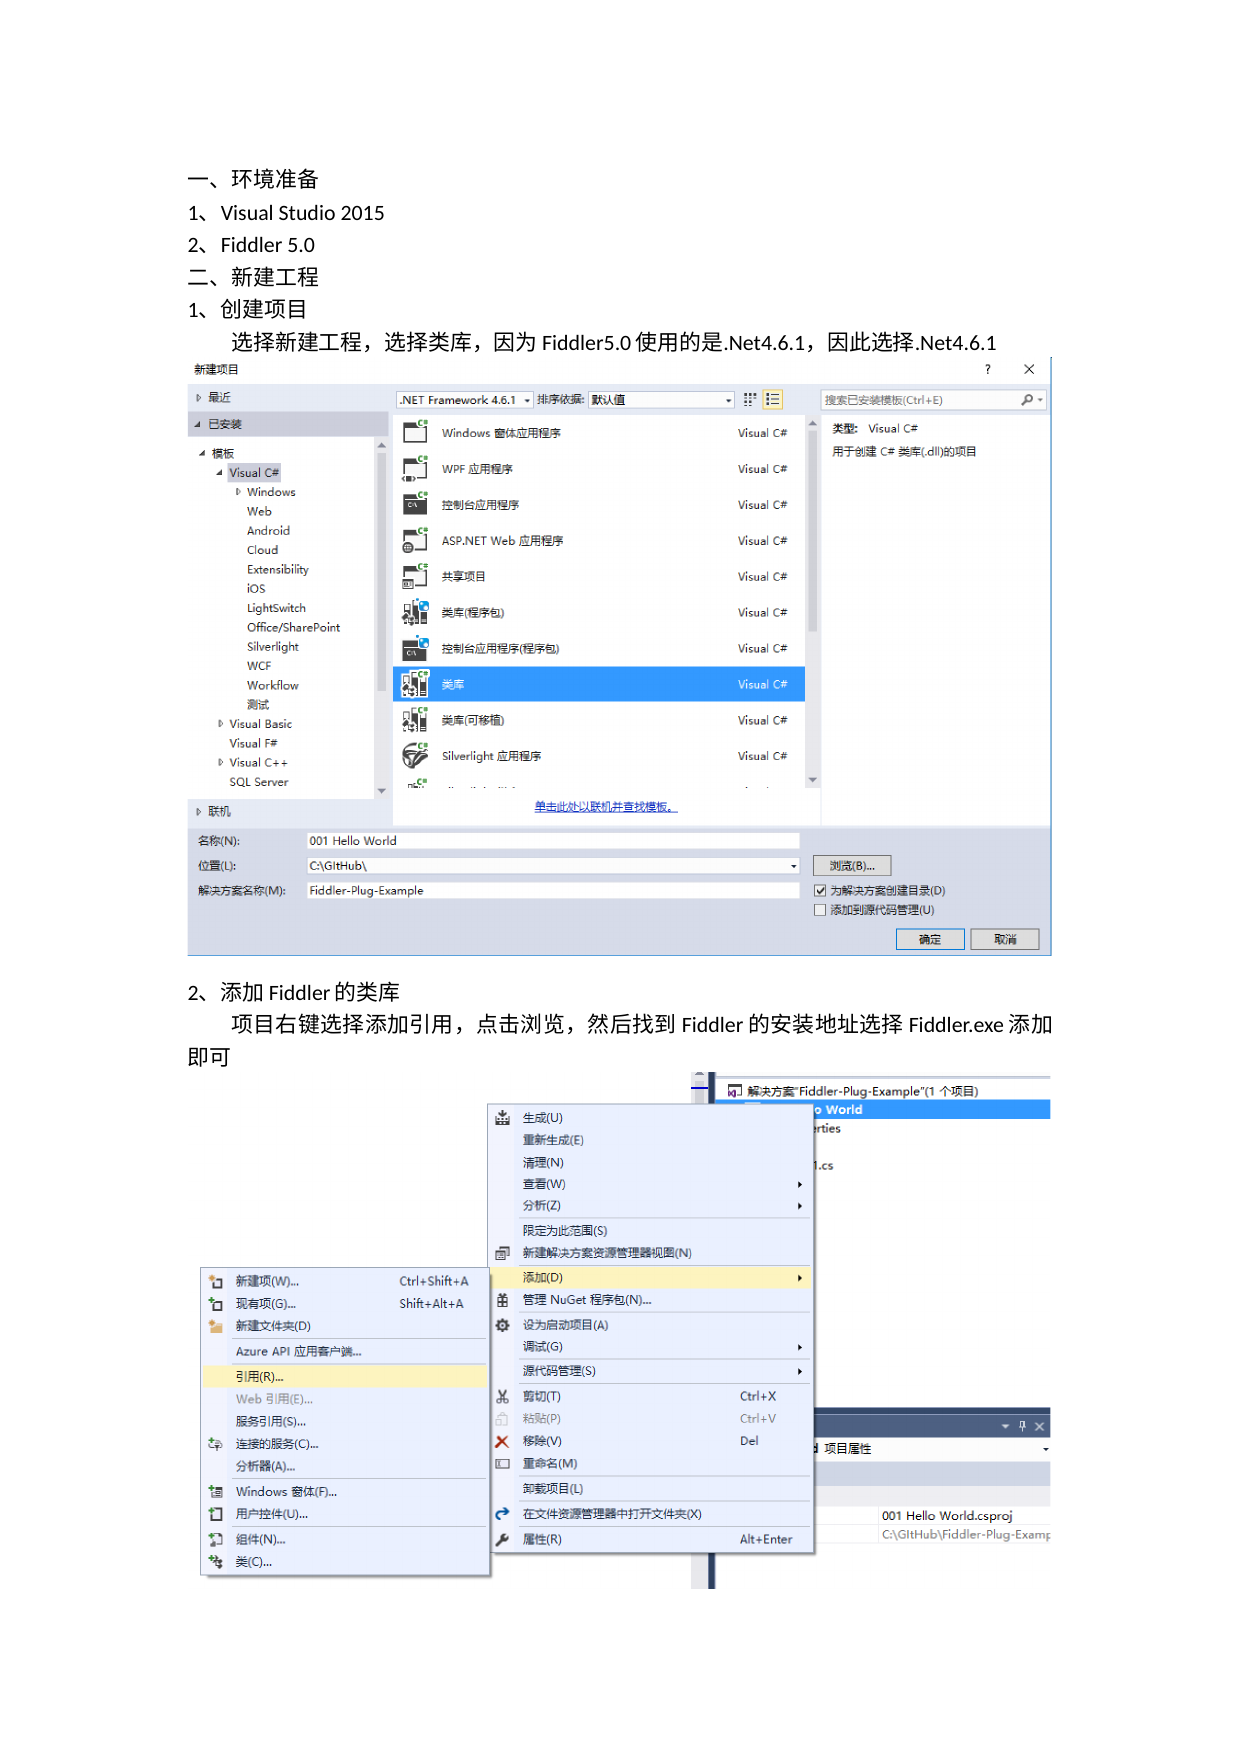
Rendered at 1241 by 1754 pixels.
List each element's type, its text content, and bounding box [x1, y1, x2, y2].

list Visual Studio 2015 [187, 194, 1053, 227]
list 环境准备 [187, 162, 1053, 194]
picture [187, 357, 1052, 956]
list 选择新建工程，选择类库，因为Fiddler5.0使用的是.Net4.6.1，因此选择.Net4.6.1 [187, 324, 1053, 357]
list 项目右键选择添加引用，点击浏览，然后找到Fiddler的安装地址选择Fiddler.exe添加即可 [187, 1007, 1053, 1072]
list 新建工程 [187, 259, 1053, 292]
list Fiddler 5.0 [187, 227, 1053, 259]
list 添加Fiddler的类库 [187, 974, 1053, 1007]
list 创建项目 [187, 292, 1053, 324]
picture [187, 1072, 1051, 1589]
